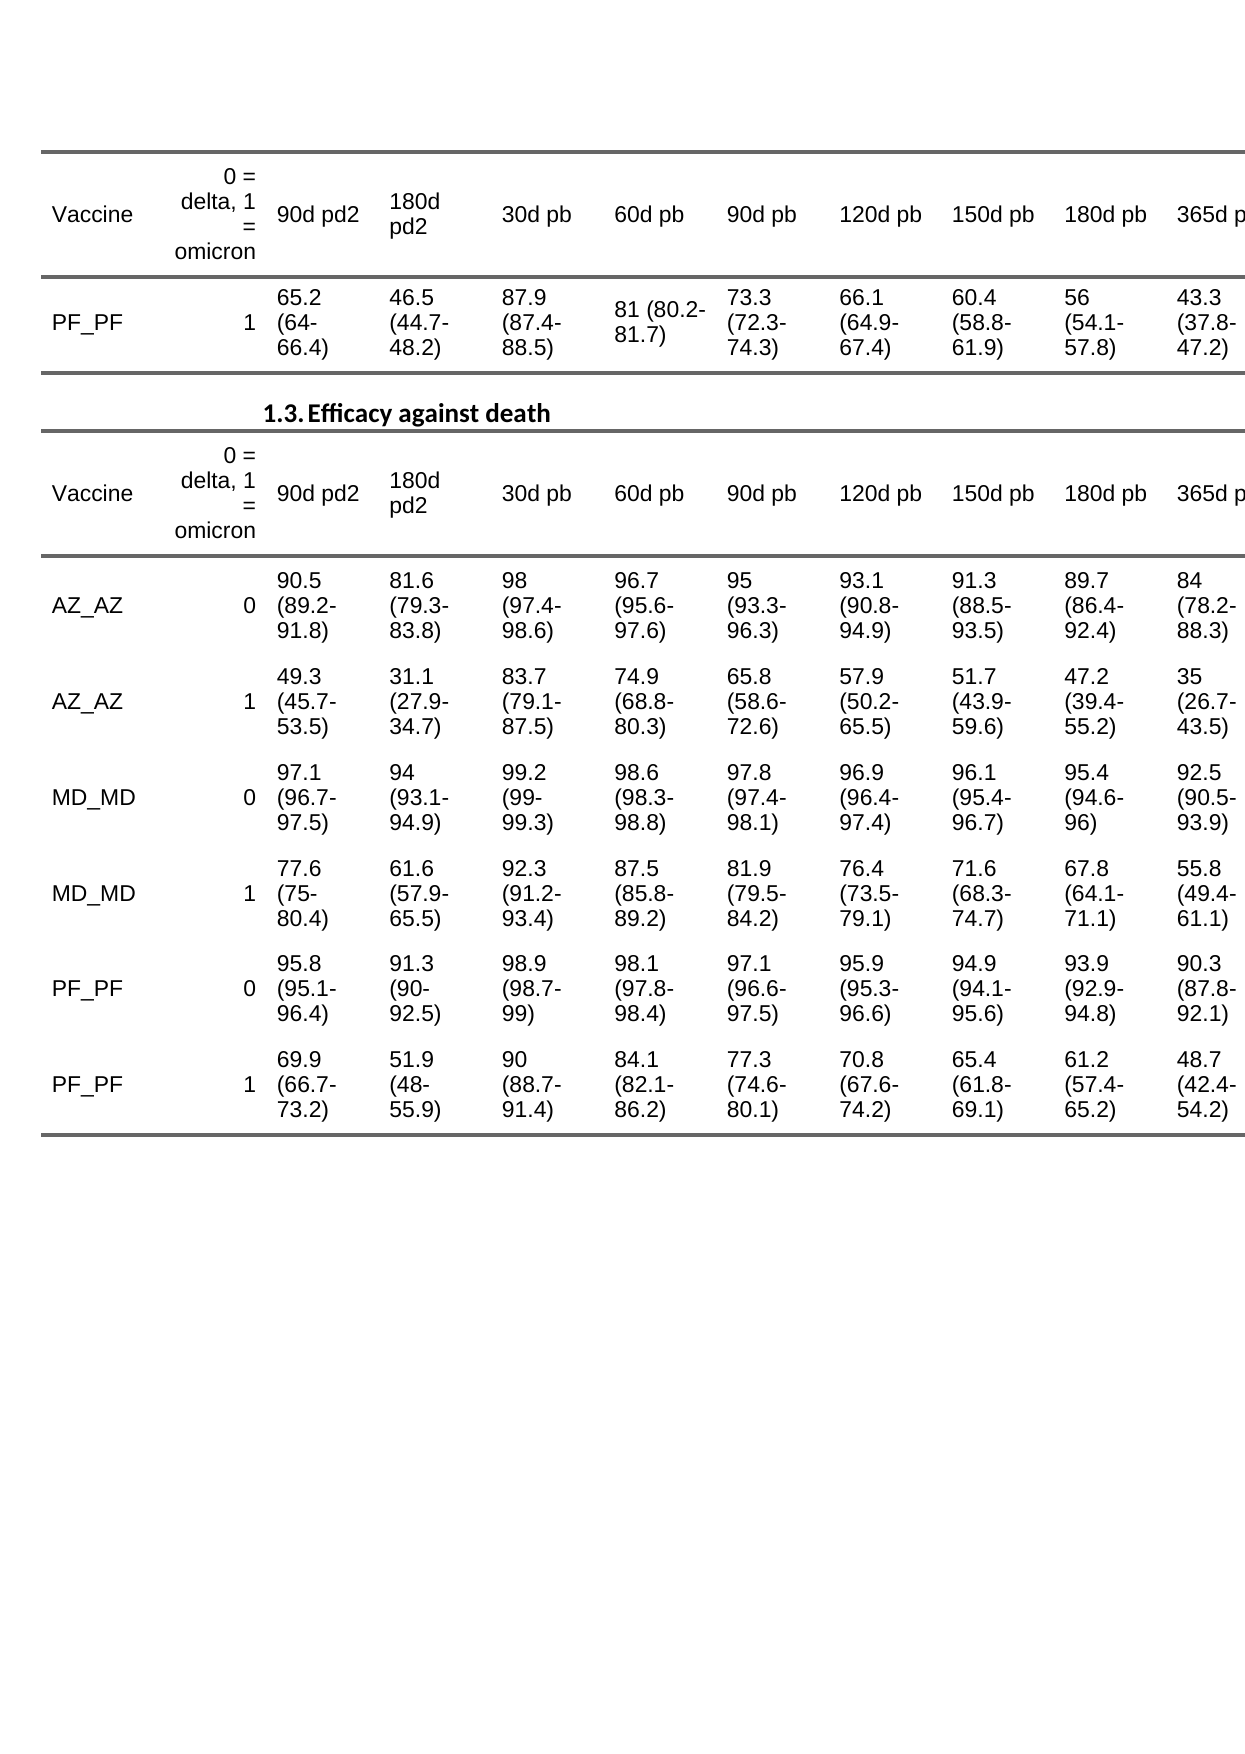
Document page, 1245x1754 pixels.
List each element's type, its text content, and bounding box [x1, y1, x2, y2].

table_cell 92.5 (90.5-93.9) [1166, 750, 1245, 846]
table_cell 0 [154, 750, 266, 846]
subtitle Efficacy against death [262, 396, 1095, 429]
table_cell 77.6 (75-80.4) [266, 846, 379, 941]
table_cell 56 (54.1-57.8) [1054, 279, 1166, 371]
table_header 180d pb [1054, 433, 1166, 554]
table_header 30d pb [491, 154, 604, 275]
table_cell 1 [154, 279, 266, 371]
table_cell 84.1 (82.1-86.2) [604, 1037, 716, 1133]
table_cell 0 [154, 558, 266, 654]
table_cell MD_MD [41, 846, 154, 941]
table_cell PF_PF [41, 941, 154, 1037]
table_cell 87.5 (85.8-89.2) [604, 846, 716, 941]
table_header 90d pb [716, 433, 829, 554]
table_cell AZ_AZ [41, 654, 154, 750]
table_cell MD_MD [41, 750, 154, 846]
table_cell 51.9 (48-55.9) [379, 1037, 491, 1133]
table_cell 89.7 (86.4-92.4) [1054, 558, 1166, 654]
table_cell 99.2 (99-99.3) [491, 750, 604, 846]
table_header 30d pb [491, 433, 604, 554]
table_cell 98.6 (98.3-98.8) [604, 750, 716, 846]
table_cell 77.3 (74.6-80.1) [716, 1037, 829, 1133]
table_cell 48.7 (42.4-54.2) [1166, 1037, 1245, 1133]
table_cell 49.3 (45.7-53.5) [266, 654, 379, 750]
table_cell 90.3 (87.8-92.1) [1166, 941, 1245, 1037]
table_cell 66.1 (64.9-67.4) [829, 279, 941, 371]
table_cell 65.8 (58.6-72.6) [716, 654, 829, 750]
table_cell 94 (93.1-94.9) [379, 750, 491, 846]
table_cell 96.9 (96.4-97.4) [829, 750, 941, 846]
table_cell 1 [154, 1037, 266, 1133]
table_cell 65.2 (64-66.4) [266, 279, 379, 371]
table_cell 81 (80.2-81.7) [604, 279, 716, 371]
table_cell 46.5 (44.7-48.2) [379, 279, 491, 371]
table_cell 69.9 (66.7-73.2) [266, 1037, 379, 1133]
table_cell 95.4 (94.6-96) [1054, 750, 1166, 846]
table_cell 92.3 (91.2-93.4) [491, 846, 604, 941]
table_cell 90 (88.7-91.4) [491, 1037, 604, 1133]
table_header 180d pd2 [379, 433, 491, 554]
table_cell 93.9 (92.9-94.8) [1054, 941, 1166, 1037]
table_cell 83.7 (79.1-87.5) [491, 654, 604, 750]
table_cell 95 (93.3-96.3) [716, 558, 829, 654]
table_cell AZ_AZ [41, 558, 154, 654]
table_header Vaccine [41, 433, 154, 554]
table_cell 97.8 (97.4-98.1) [716, 750, 829, 846]
table_header 60d pb [604, 433, 716, 554]
table_cell 95.9 (95.3-96.6) [829, 941, 941, 1037]
table_header 150d pb [941, 433, 1054, 554]
table_cell 57.9 (50.2-65.5) [829, 654, 941, 750]
table_header 120d pb [829, 154, 941, 275]
table_cell 55.8 (49.4-61.1) [1166, 846, 1245, 941]
table_cell 43.3 (37.8-47.2) [1166, 279, 1245, 371]
table_cell 90.5 (89.2-91.8) [266, 558, 379, 654]
table_header 90d pb [716, 154, 829, 275]
table_header 60d pb [604, 154, 716, 275]
table_header Vaccine [41, 154, 154, 275]
table_cell 94.9 (94.1-95.6) [941, 941, 1054, 1037]
table_header 0 = delta, 1 = omicron [154, 433, 266, 554]
table_cell 91.3 (90-92.5) [379, 941, 491, 1037]
table_cell 97.1 (96.6-97.5) [716, 941, 829, 1037]
table_cell 81.6 (79.3-83.8) [379, 558, 491, 654]
table_header 90d pd2 [266, 154, 379, 275]
table_header 365d pb [1166, 433, 1245, 554]
table_cell 98.1 (97.8-98.4) [604, 941, 716, 1037]
table_header 150d pb [941, 154, 1054, 275]
table_header 90d pd2 [266, 433, 379, 554]
table_cell 91.3 (88.5-93.5) [941, 558, 1054, 654]
table_cell 93.1 (90.8-94.9) [829, 558, 941, 654]
table_header 0 = delta, 1 = omicron [154, 154, 266, 275]
table_cell 67.8 (64.1-71.1) [1054, 846, 1166, 941]
table_cell 84 (78.2-88.3) [1166, 558, 1245, 654]
table_cell 76.4 (73.5-79.1) [829, 846, 941, 941]
table_cell 1 [154, 846, 266, 941]
table_cell 35 (26.7-43.5) [1166, 654, 1245, 750]
table_header 365d pb [1166, 154, 1245, 275]
table_header 180d pb [1054, 154, 1166, 275]
table_cell 31.1 (27.9-34.7) [379, 654, 491, 750]
table_header 120d pb [829, 433, 941, 554]
table_cell 74.9 (68.8-80.3) [604, 654, 716, 750]
table_header 180d pd2 [379, 154, 491, 275]
table_cell 70.8 (67.6-74.2) [829, 1037, 941, 1133]
table_cell 81.9 (79.5-84.2) [716, 846, 829, 941]
table_cell 61.2 (57.4-65.2) [1054, 1037, 1166, 1133]
table_cell 71.6 (68.3-74.7) [941, 846, 1054, 941]
table_cell 95.8 (95.1-96.4) [266, 941, 379, 1037]
table_cell PF_PF [41, 279, 154, 371]
table_cell 73.3 (72.3-74.3) [716, 279, 829, 371]
table_cell 65.4 (61.8-69.1) [941, 1037, 1054, 1133]
table_cell 97.1 (96.7-97.5) [266, 750, 379, 846]
table_cell 96.1 (95.4-96.7) [941, 750, 1054, 846]
table_cell PF_PF [41, 1037, 154, 1133]
table_cell 60.4 (58.8-61.9) [941, 279, 1054, 371]
table_cell 96.7 (95.6-97.6) [604, 558, 716, 654]
table_cell 51.7 (43.9-59.6) [941, 654, 1054, 750]
table_cell 98 (97.4-98.6) [491, 558, 604, 654]
table_cell 1 [154, 654, 266, 750]
table_cell 87.9 (87.4-88.5) [491, 279, 604, 371]
table_cell 61.6 (57.9-65.5) [379, 846, 491, 941]
table_cell 47.2 (39.4-55.2) [1054, 654, 1166, 750]
table_cell 0 [154, 941, 266, 1037]
table_cell 98.9 (98.7-99) [491, 941, 604, 1037]
